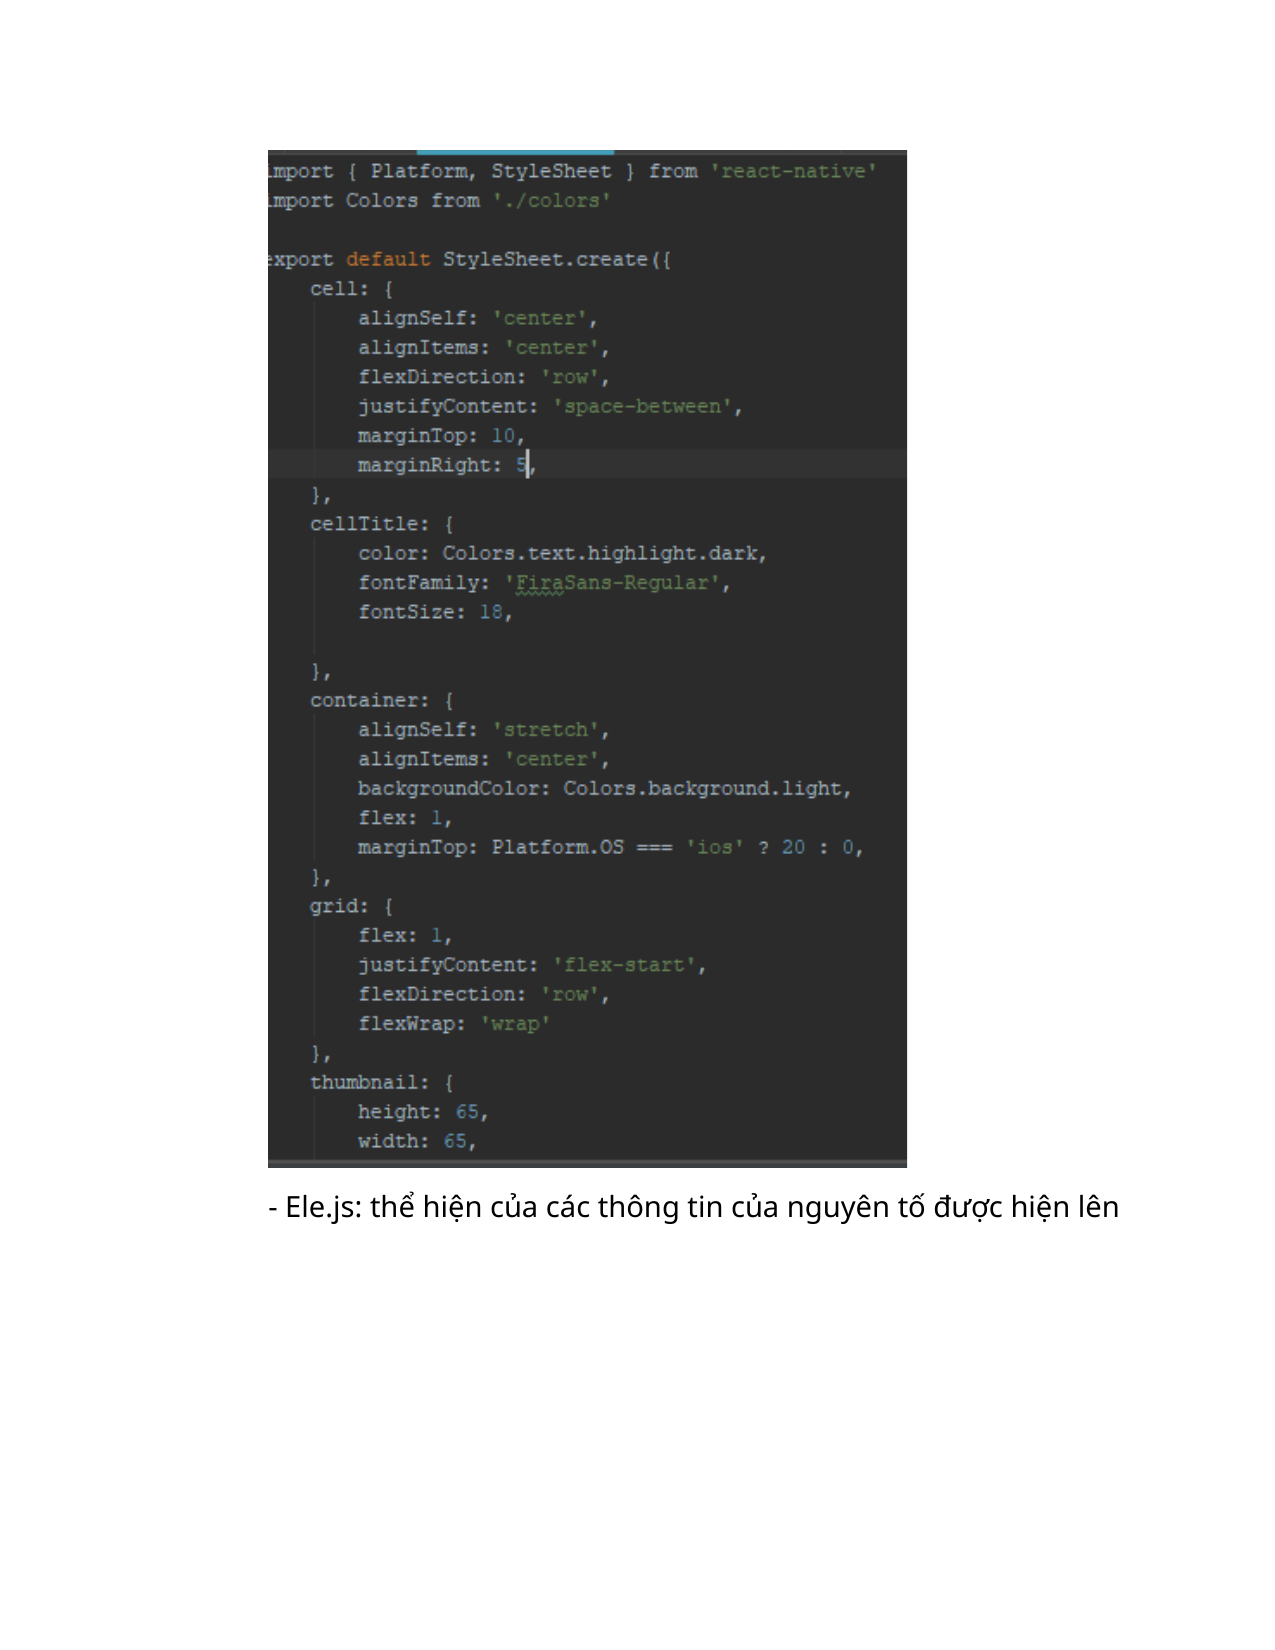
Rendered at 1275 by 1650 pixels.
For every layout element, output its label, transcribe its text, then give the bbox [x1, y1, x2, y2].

text - Ele.js: thể hiện của các thông tin của nguyên tố được hiện lên [268, 1186, 1125, 1226]
picture [268, 150, 908, 1168]
